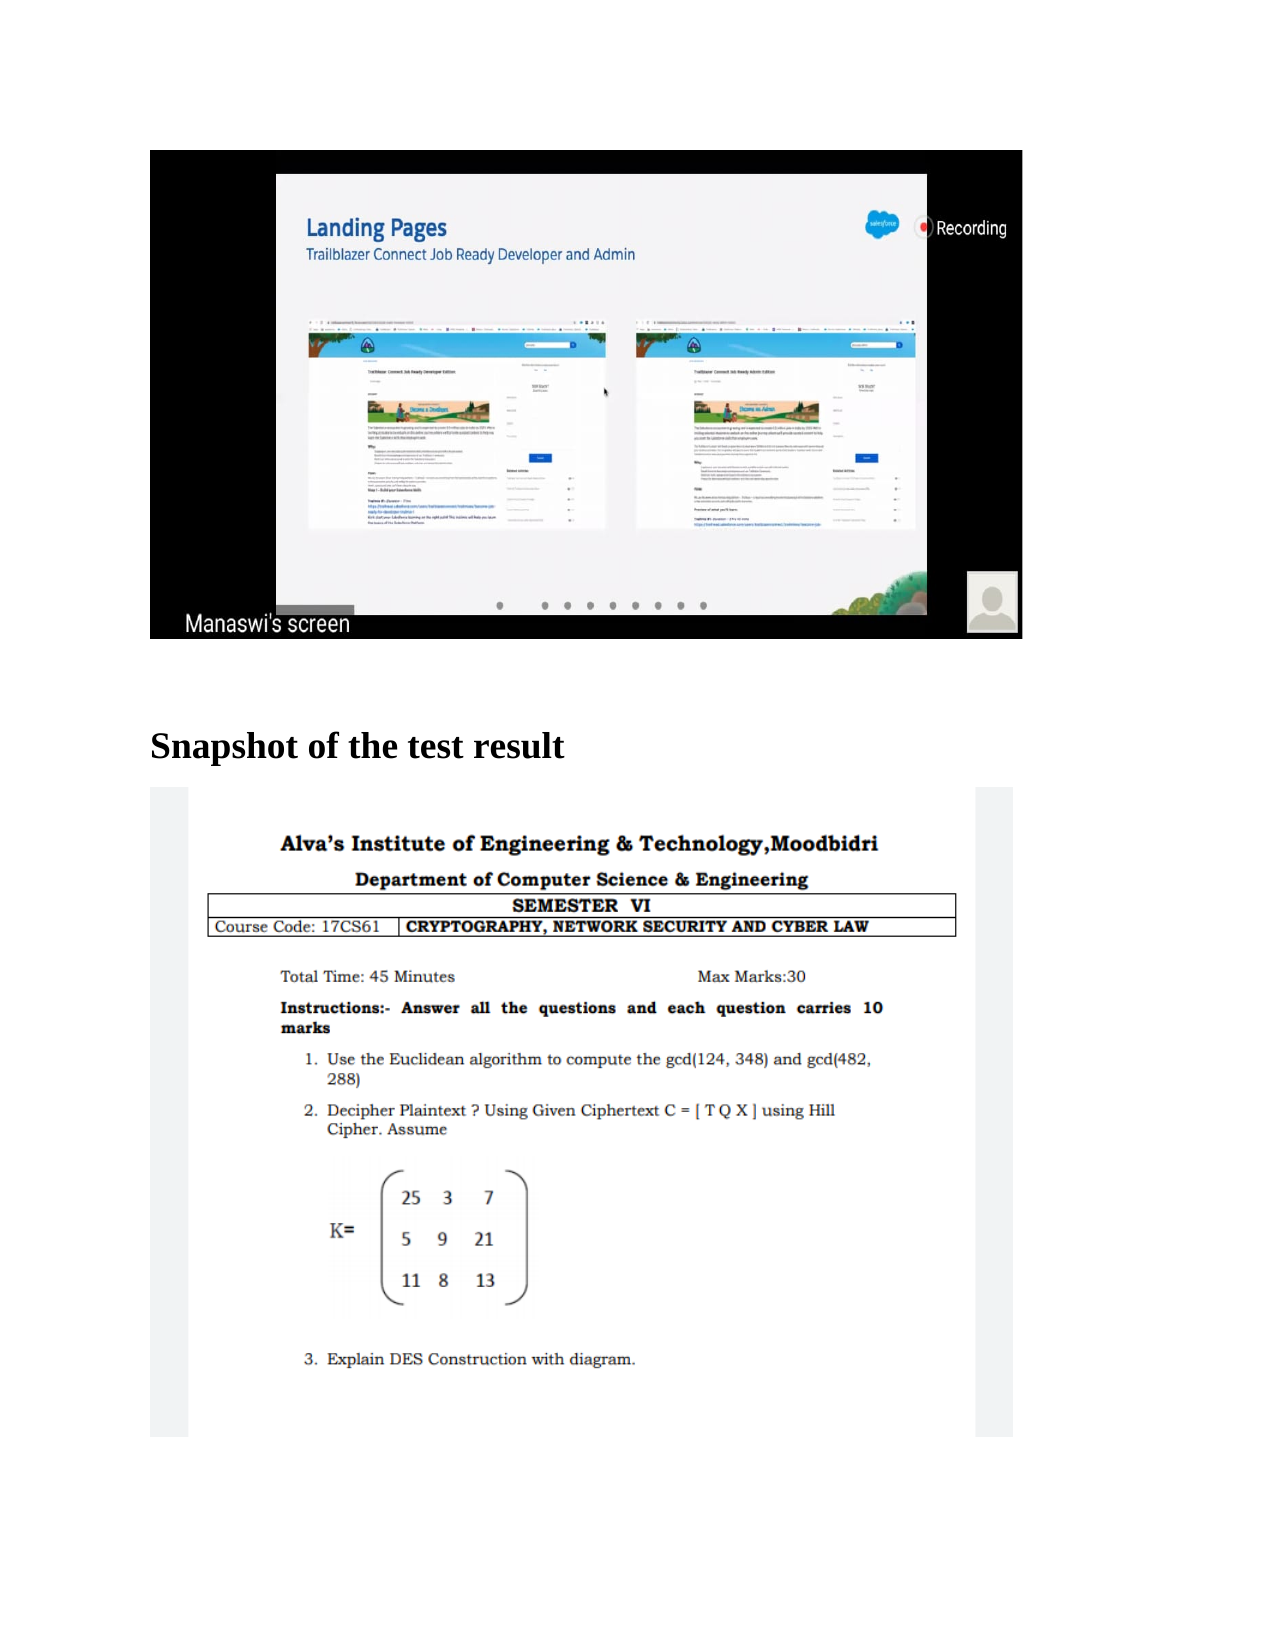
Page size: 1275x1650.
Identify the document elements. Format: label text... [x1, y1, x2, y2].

picture [150, 787, 1013, 1437]
text Snapshot of the test result [150, 724, 1125, 767]
picture [150, 150, 1023, 639]
